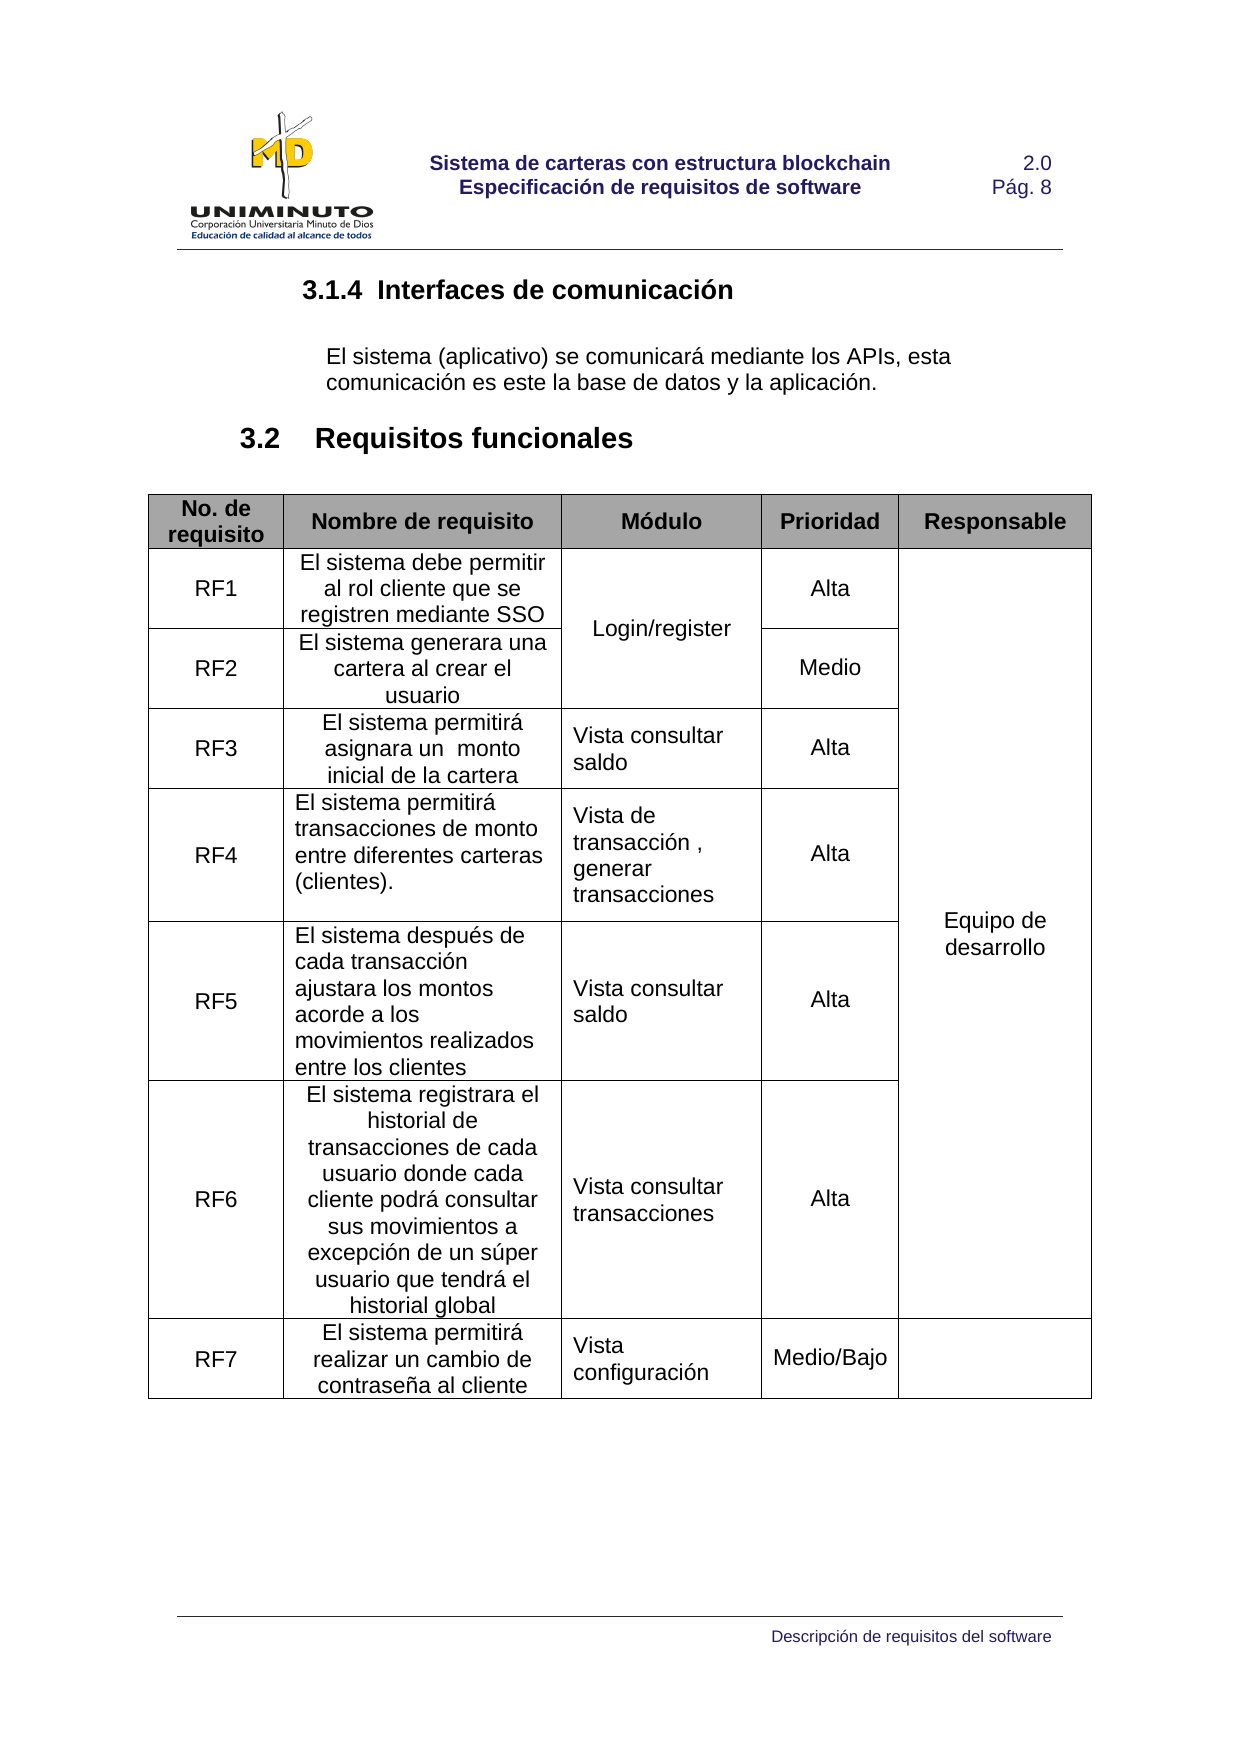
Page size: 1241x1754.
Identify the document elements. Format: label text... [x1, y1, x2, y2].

table_cell El sistema permitirá realizar un cambio de contraseña al cliente [284, 1319, 561, 1398]
table_cell Equipo de desarrollo [899, 549, 1091, 1318]
table_cell Vista consultar saldo [562, 709, 761, 788]
table_cell Alta [762, 1081, 898, 1318]
table_header Responsable [899, 495, 1091, 548]
list Requisitos funcionales [239, 421, 1063, 454]
table_cell RF1 [149, 549, 283, 628]
table_cell Medio [762, 629, 898, 708]
text El sistema (aplicativo) se comunicará mediante los APIs, esta comunicación es este la base de datos y la aplicación. [326, 343, 1063, 396]
table_cell RF3 [149, 709, 283, 788]
table_cell RF2 [149, 629, 283, 708]
table_cell El sistema permitirá asignara un monto inicial de la cartera [284, 709, 561, 788]
table_cell Vista consultar saldo [562, 922, 761, 1080]
table_cell Medio/Bajo [762, 1319, 898, 1398]
table_header No. de requisito [149, 495, 283, 548]
table_cell El sistema permitirá transacciones de monto entre diferentes carteras (clientes). [284, 789, 561, 921]
table_cell El sistema registrara el historial de transacciones de cada usuario donde cada cliente podrá consultar sus movimientos a excepción de un súper usuario que tendrá el historial global [284, 1081, 561, 1318]
table_cell Alta [762, 922, 898, 1080]
table_cell RF6 [149, 1081, 283, 1318]
table_cell El sistema generara una cartera al crear el usuario [284, 629, 561, 708]
table_cell [899, 1319, 1091, 1398]
table_cell RF5 [149, 922, 283, 1080]
table_cell RF7 [149, 1319, 283, 1398]
table_header Módulo [562, 495, 761, 548]
table_cell RF4 [149, 789, 283, 921]
table_cell El sistema después de cada transacción ajustara los montos acorde a los movimientos realizados entre los clientes [284, 922, 561, 1080]
table_cell El sistema debe permitir al rol cliente que se registren mediante SSO [284, 549, 561, 628]
table_cell Alta [762, 789, 898, 921]
list Interfaces de comunicación [302, 274, 1063, 305]
picture [188, 108, 376, 242]
table_cell Vista de transacción , generar transacciones [562, 789, 761, 921]
table_header Nombre de requisito [284, 495, 561, 548]
table_cell Login/register [562, 549, 761, 708]
table_cell Alta [762, 709, 898, 788]
table_cell Vista configuración [562, 1319, 761, 1398]
table_cell Alta [762, 549, 898, 628]
table_header Prioridad [762, 495, 898, 548]
table_cell Vista consultar transacciones [562, 1081, 761, 1318]
